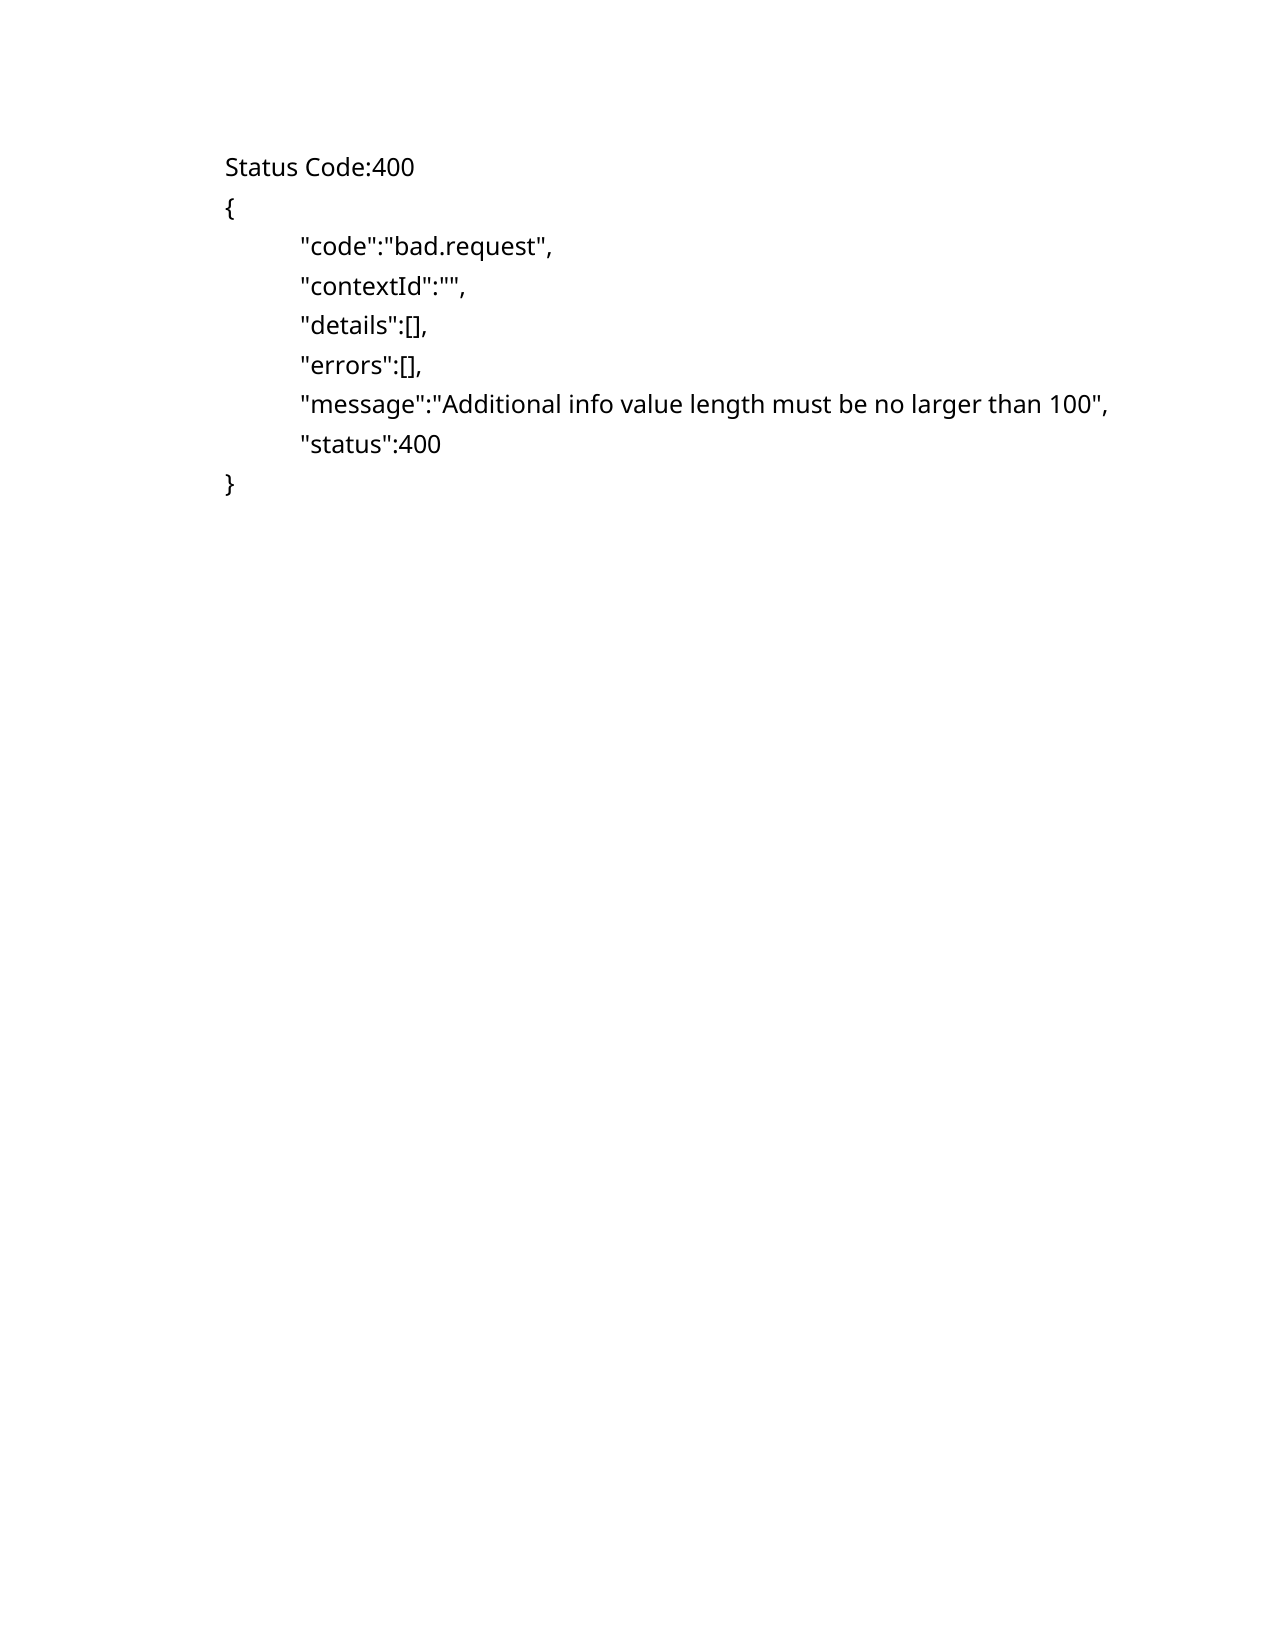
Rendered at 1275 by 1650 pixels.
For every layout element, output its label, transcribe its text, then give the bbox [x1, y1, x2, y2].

list { [225, 189, 1125, 223]
list } [225, 466, 1125, 500]
list "contextId":"", [225, 268, 1125, 302]
list "code":"bad.request", [225, 229, 1125, 263]
list "message":"Additional info value length must be no larger than 100", [225, 387, 1125, 421]
list "details":[], [225, 308, 1125, 342]
list Status Code:400 [225, 150, 1125, 184]
list "status":400 [225, 426, 1125, 460]
list "errors":[], [225, 347, 1125, 381]
